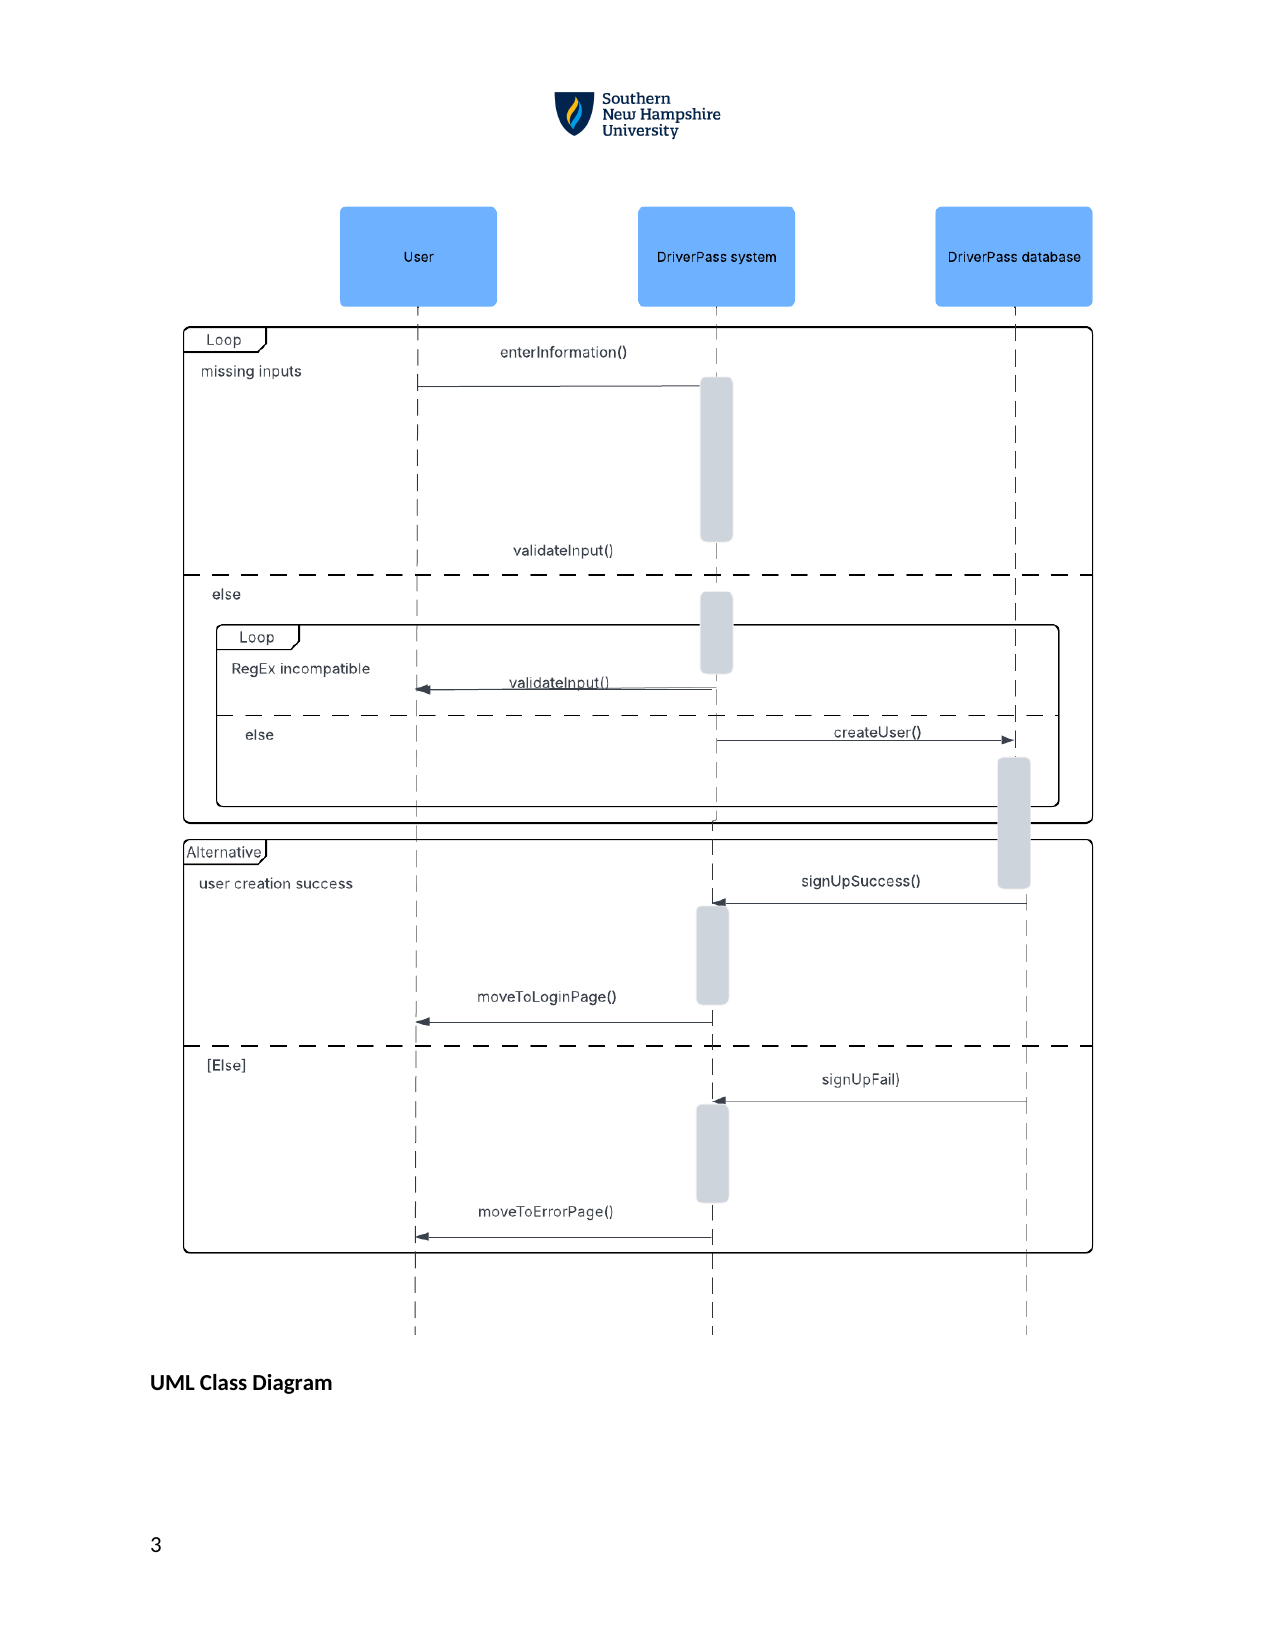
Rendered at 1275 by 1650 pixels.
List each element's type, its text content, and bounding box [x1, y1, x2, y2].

subtitle UML Class Diagram [150, 1368, 1125, 1396]
picture [546, 75, 729, 154]
picture [150, 173, 1125, 1368]
